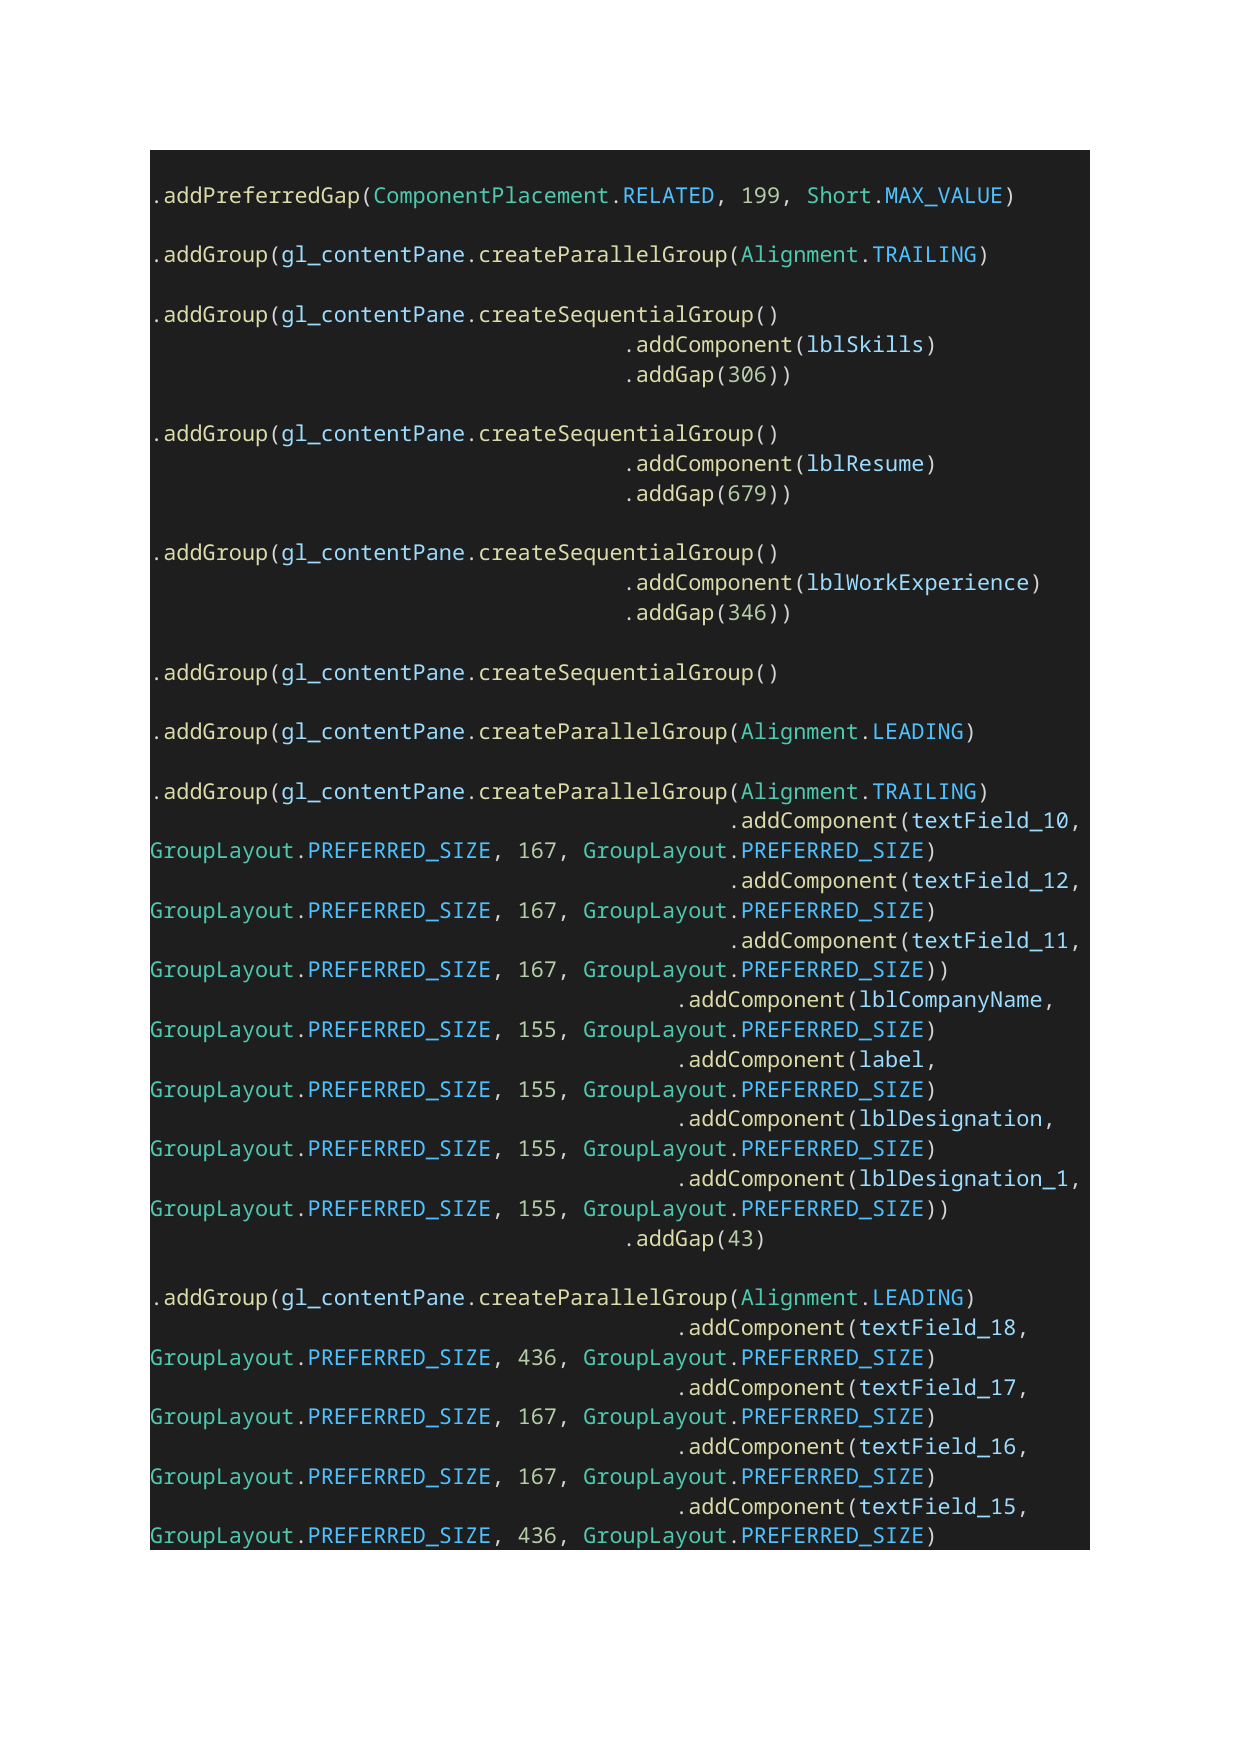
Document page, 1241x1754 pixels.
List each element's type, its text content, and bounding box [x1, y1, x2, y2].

text .addGroup(gl_contentPane.createParallelGroup(Alignment.LEADING) [150, 686, 1090, 746]
text .addGroup(gl_contentPane.createParallelGroup(Alignment.LEADING) [150, 1252, 1090, 1312]
text .addGroup(gl_contentPane.createSequentialGroup() [150, 269, 1090, 329]
text .addComponent(textField_10, GroupLayout.PREFERRED_SIZE, 167, GroupLayout.PREFERRED_SIZE) [150, 805, 1090, 865]
text .addComponent(textField_12, GroupLayout.PREFERRED_SIZE, 167, GroupLayout.PREFERRED_SIZE) [150, 865, 1090, 924]
text .addGap(43) [150, 1222, 1090, 1252]
text .addGroup(gl_contentPane.createSequentialGroup() [150, 388, 1090, 448]
text .addComponent(lblSkills) [150, 329, 1090, 358]
text .addComponent(lblWorkExperience) [150, 567, 1090, 597]
text .addGap(346)) [150, 597, 1090, 627]
text .addComponent(textField_16, GroupLayout.PREFERRED_SIZE, 167, GroupLayout.PREFERRED_SIZE) [150, 1431, 1090, 1491]
text .addComponent(textField_11, GroupLayout.PREFERRED_SIZE, 167, GroupLayout.PREFERRED_SIZE)) [150, 924, 1090, 984]
text .addComponent(label, GroupLayout.PREFERRED_SIZE, 155, GroupLayout.PREFERRED_SIZE) [150, 1044, 1090, 1103]
text .addGap(679)) [150, 478, 1090, 507]
text .addGroup(gl_contentPane.createParallelGroup(Alignment.TRAILING) [150, 209, 1090, 269]
text .addPreferredGap(ComponentPlacement.RELATED, 199, Short.MAX_VALUE) [150, 150, 1090, 209]
text .addGap(306)) [150, 358, 1090, 388]
text .addComponent(textField_15, GroupLayout.PREFERRED_SIZE, 436, GroupLayout.PREFERRED_SIZE) [150, 1491, 1090, 1550]
text .addComponent(textField_18, GroupLayout.PREFERRED_SIZE, 436, GroupLayout.PREFERRED_SIZE) [150, 1312, 1090, 1371]
text .addComponent(lblDesignation, GroupLayout.PREFERRED_SIZE, 155, GroupLayout.PREFERRED_SIZE) [150, 1103, 1090, 1163]
text .addComponent(lblDesignation_1, GroupLayout.PREFERRED_SIZE, 155, GroupLayout.PREFERRED_SIZE)) [150, 1163, 1090, 1222]
text .addComponent(lblCompanyName, GroupLayout.PREFERRED_SIZE, 155, GroupLayout.PREFERRED_SIZE) [150, 984, 1090, 1044]
text .addComponent(textField_17, GroupLayout.PREFERRED_SIZE, 167, GroupLayout.PREFERRED_SIZE) [150, 1371, 1090, 1431]
text .addGroup(gl_contentPane.createSequentialGroup() [150, 507, 1090, 567]
text .addGroup(gl_contentPane.createSequentialGroup() [150, 627, 1090, 686]
text .addGroup(gl_contentPane.createParallelGroup(Alignment.TRAILING) [150, 746, 1090, 805]
text .addComponent(lblResume) [150, 448, 1090, 478]
